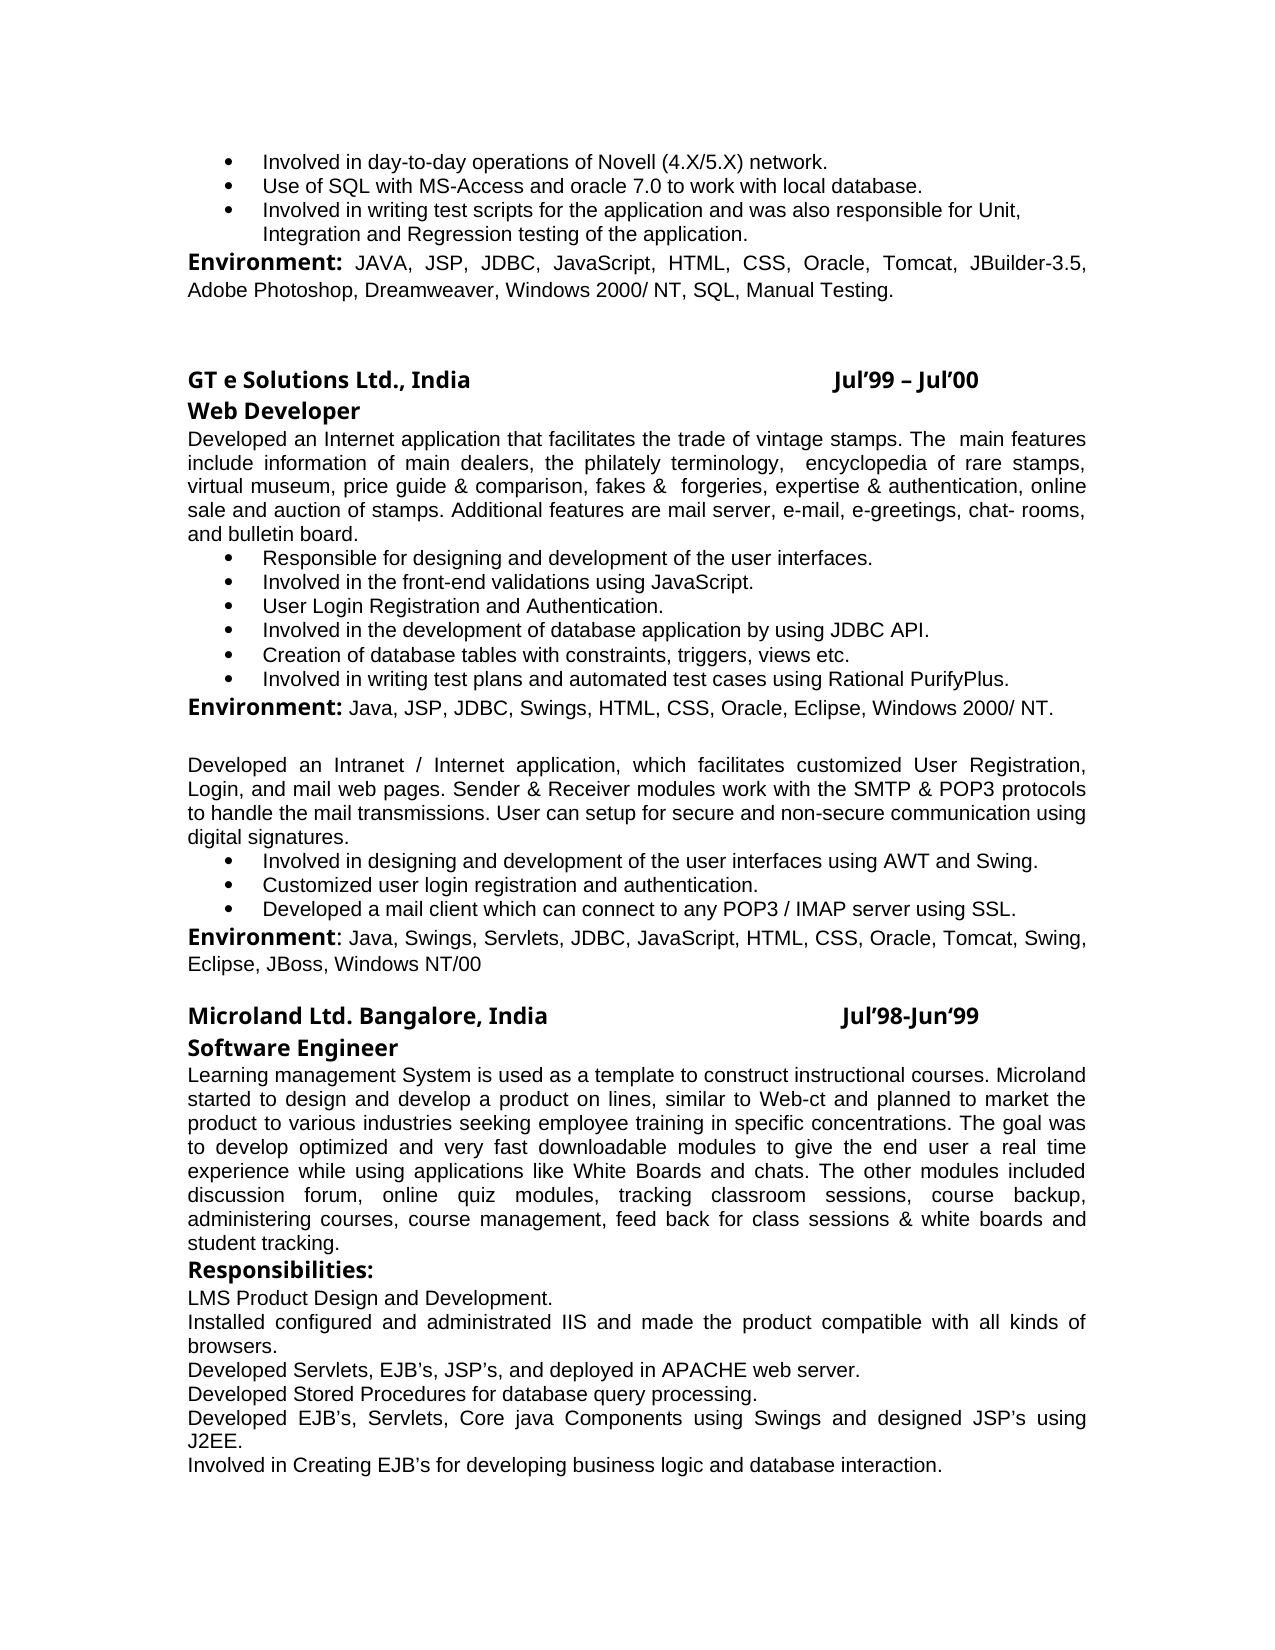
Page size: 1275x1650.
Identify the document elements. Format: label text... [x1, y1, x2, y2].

list Involved in the development of database application by using JDBC API. [225, 618, 1087, 642]
list Involved in day-to-day operations of Novell (4.X/5.X) network. [225, 150, 1087, 174]
text Developed EJB’s, Servlets, Core java Components using Swings and designed JSP’s using J2EE. [187, 1405, 1087, 1453]
list Developed a mail client which can connect to any POP3 / IMAP server using SSL. [225, 897, 1087, 921]
subtitle Microland Ltd. Jul’98-Jun‘99 [187, 1000, 1087, 1031]
text Responsibilities: [187, 1254, 1087, 1286]
text Installed configured and administrated IIS and made the product compatible with all kinds of browsers. [187, 1309, 1087, 1357]
list Use of SQL with MS-Access and oracle 7.0 to work with local database. [225, 174, 1087, 198]
text Environment: Java, JSP, JDBC, Swings, HTML, CSS, Oracle, Eclipse, Windows 2000/ NT. [187, 691, 1087, 722]
list Involved in designing and development of the user interfaces using AWT and Swing. [225, 849, 1087, 873]
list Involved in writing test scripts for the application and was also responsible for Unit, Integration and Regression testing of the application. [225, 198, 1087, 246]
text Environment: Java, Swings, Servlets, JDBC, JavaScript, HTML, CSS, Oracle, Tomcat, Swing, Eclipse, JBoss, Windows NT/00 [187, 921, 1087, 976]
text Developed an Intranet / Internet application, which facilitates customized User Registration, Login, and mail web pages. Sender & Receiver modules work with the SMTP & POP3 protocols to handle the mail transmissions. User can setup for secure and non-secure communication using digital signatures. [187, 753, 1087, 849]
list Responsible for designing and development of the user interfaces. [225, 546, 1087, 570]
text Developed Servlets, EJB’s, JSP’s, and deployed in APACHE web server. [187, 1357, 1087, 1381]
text LMS Product Design and Development. [187, 1286, 1087, 1309]
text Developed an Internet application that facilitates the trade of vintage stamps. The main features include information of main dealers, the philately terminology, encyclopedia of rare stamps, virtual museum, price guide & comparison, fakes & forgeries, expertise & authentication, online sale and auction of stamps. Additional features are mail server, e-mail, e-greetings, chat- rooms, and bulletin board. [187, 426, 1087, 546]
text Involved in Creating EJB’s for developing business logic and database interaction. [187, 1453, 1087, 1477]
list Involved in writing test plans and automated test cases using Rational PurifyPlus. [225, 666, 1087, 691]
text Environment: JAVA, JSP, JDBC, JavaScript, HTML, CSS, Oracle, Tomcat, JBuilder-3.5, Adobe Photoshop, Dreamweaver, Windows 2000/ NT, SQL, Manual Testing. [187, 246, 1087, 301]
list Involved in the front-end validations using JavaScript. [225, 570, 1087, 594]
subtitle Software Engineer [187, 1031, 1087, 1063]
list User Login Registration and Authentication. [225, 594, 1087, 618]
text GT e Solutions Ltd., Jul’99 – Jul’00 [187, 364, 1087, 395]
list Creation of database tables with constraints, triggers, views etc. [225, 642, 1087, 666]
text Developed Stored Procedures for database query processing. [187, 1381, 1087, 1405]
text Learning management System is used as a template to construct instructional courses. Microland started to design and develop a product on lines, similar to Web-ct and planned to market the product to various industries seeking employee training in specific concentrations. The goal was to develop optimized and very fast downloadable modules to give the end user a real time experience while using applications like White Boards and chats. The other modules included discussion forum, online quiz modules, tracking classroom sessions, course backup, administering courses, course management, feed back for class sessions & white boards and student tracking. [187, 1063, 1087, 1254]
list Customized user login registration and authentication. [225, 873, 1087, 897]
subtitle Web Developer [187, 395, 1087, 426]
